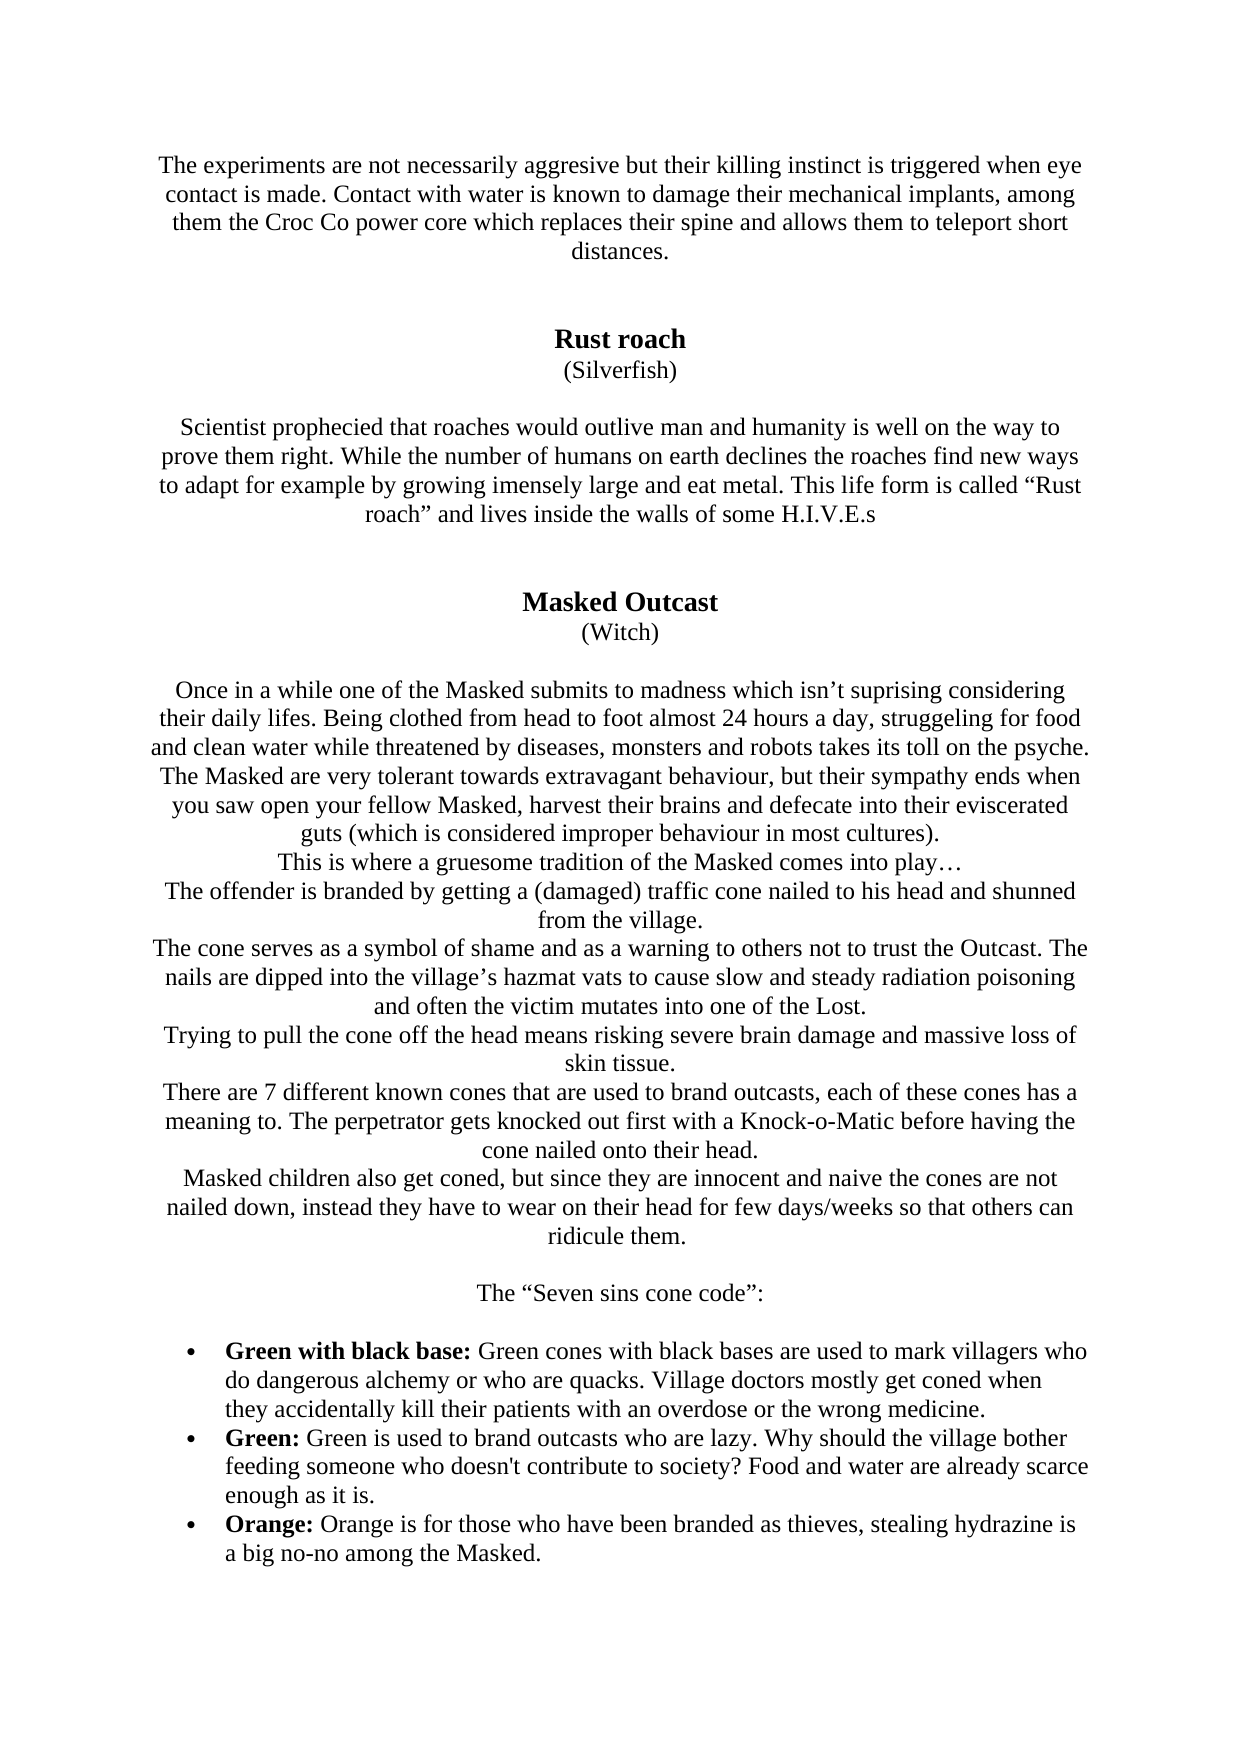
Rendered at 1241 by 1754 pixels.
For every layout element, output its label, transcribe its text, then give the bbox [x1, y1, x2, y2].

list Green: Green is used to brand outcasts who are lazy. Why should the village bother feeding someone who doesn't contribute to society? Food and water are already scarce enough as it is. [187, 1423, 1090, 1509]
text (Witch) Once in a while one of the Masked submits to madness which isn’t suprising considering their daily lifes. Being clothed from head to foot almost 24 hours a day, struggeling for food and clean water while threatened by diseases, monsters and robots takes its toll on the psyche. The Masked are very tolerant towards extravagant behaviour, but their sympathy ends when you saw open your fellow Masked, harvest their brains and defecate into their eviscerated guts (which is considered improper behaviour in most cultures). This is where a gruesome tradition of the Masked comes into play… The offender is branded by getting a (damaged) traffic cone nailed to his head and shunned from the village. The cone serves as a symbol of shame and as a warning to others not to trust the Outcast. The nails are dipped into the village’s hazmat vats to cause slow and steady radiation poisoning and often the victim mutates into one of the Lost. Trying to pull the cone off the head means risking severe brain damage and massive loss of skin tissue. There are 7 different known cones that are used to brand outcasts, each of these cones has a meaning to. The perpetrator gets knocked out first with a Knock-o-Matic before having the cone nailed onto their head. Masked children also get coned, but since they are innocent and naive the cones are not nailed down, instead they have to wear on their head for few days/weeks so that others can ridicule them. The “Seven sins cone code”: [150, 617, 1090, 1307]
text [150, 150, 1090, 355]
list Green with black base: Green cones with black bases are used to mark villagers who do dangerous alchemy or who are quacks. Village doctors mostly get coned when they accidentally kill their patients with an overdose or the wrong medicine. [187, 1336, 1090, 1423]
list Orange: Orange is for those who have been branded as thieves, stealing hydrazine is a big no-no among the Masked. [187, 1509, 1090, 1566]
text (Silverfish) Scientist prophecied that roaches would outlive man and humanity is well on the way to prove them right. While the number of humans on earth declines the roaches find new ways to adapt for example by growing imensely large and eat metal. This life form is called “Rust roach” and lives inside the walls of some H.I.V.E.s Masked Outcast [150, 355, 1090, 617]
